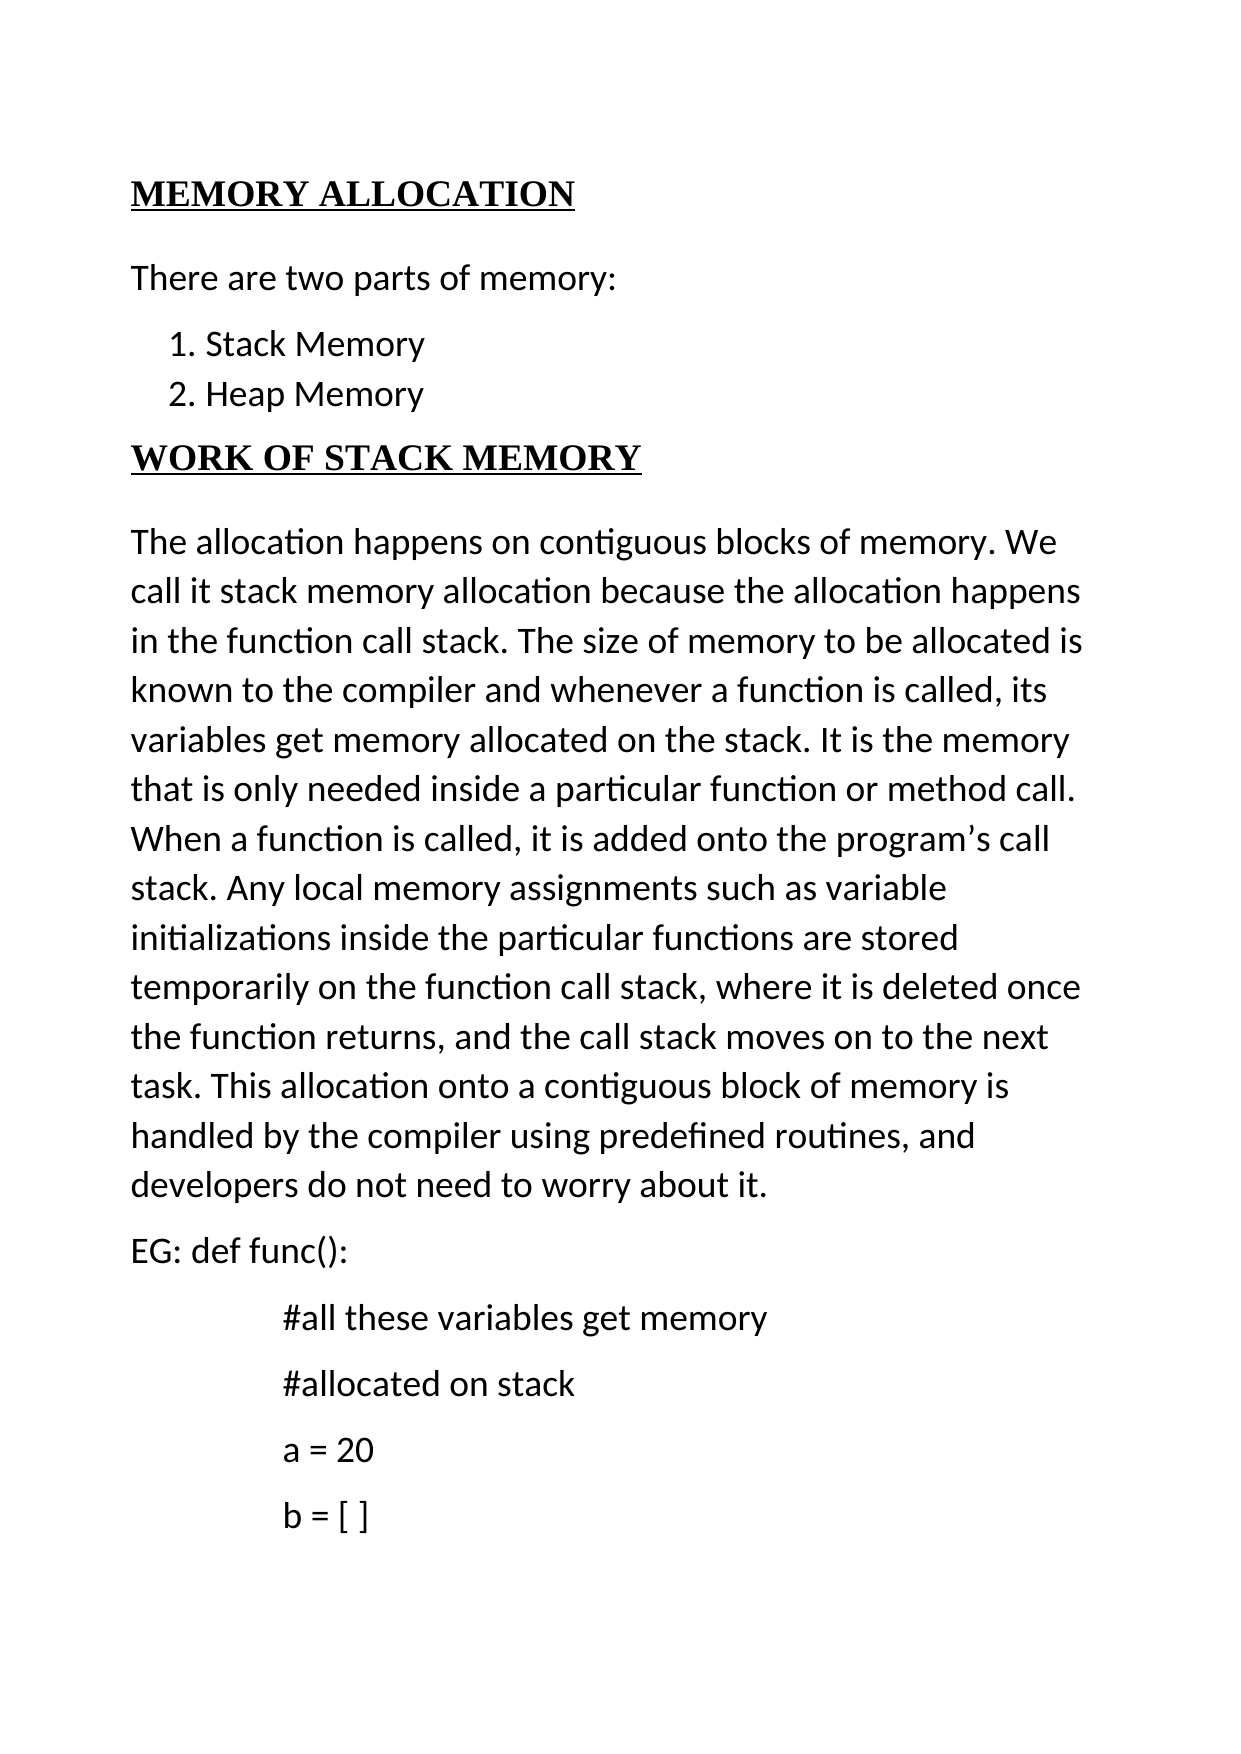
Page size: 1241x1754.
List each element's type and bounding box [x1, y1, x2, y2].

table_header [115, 150, 1125, 1578]
